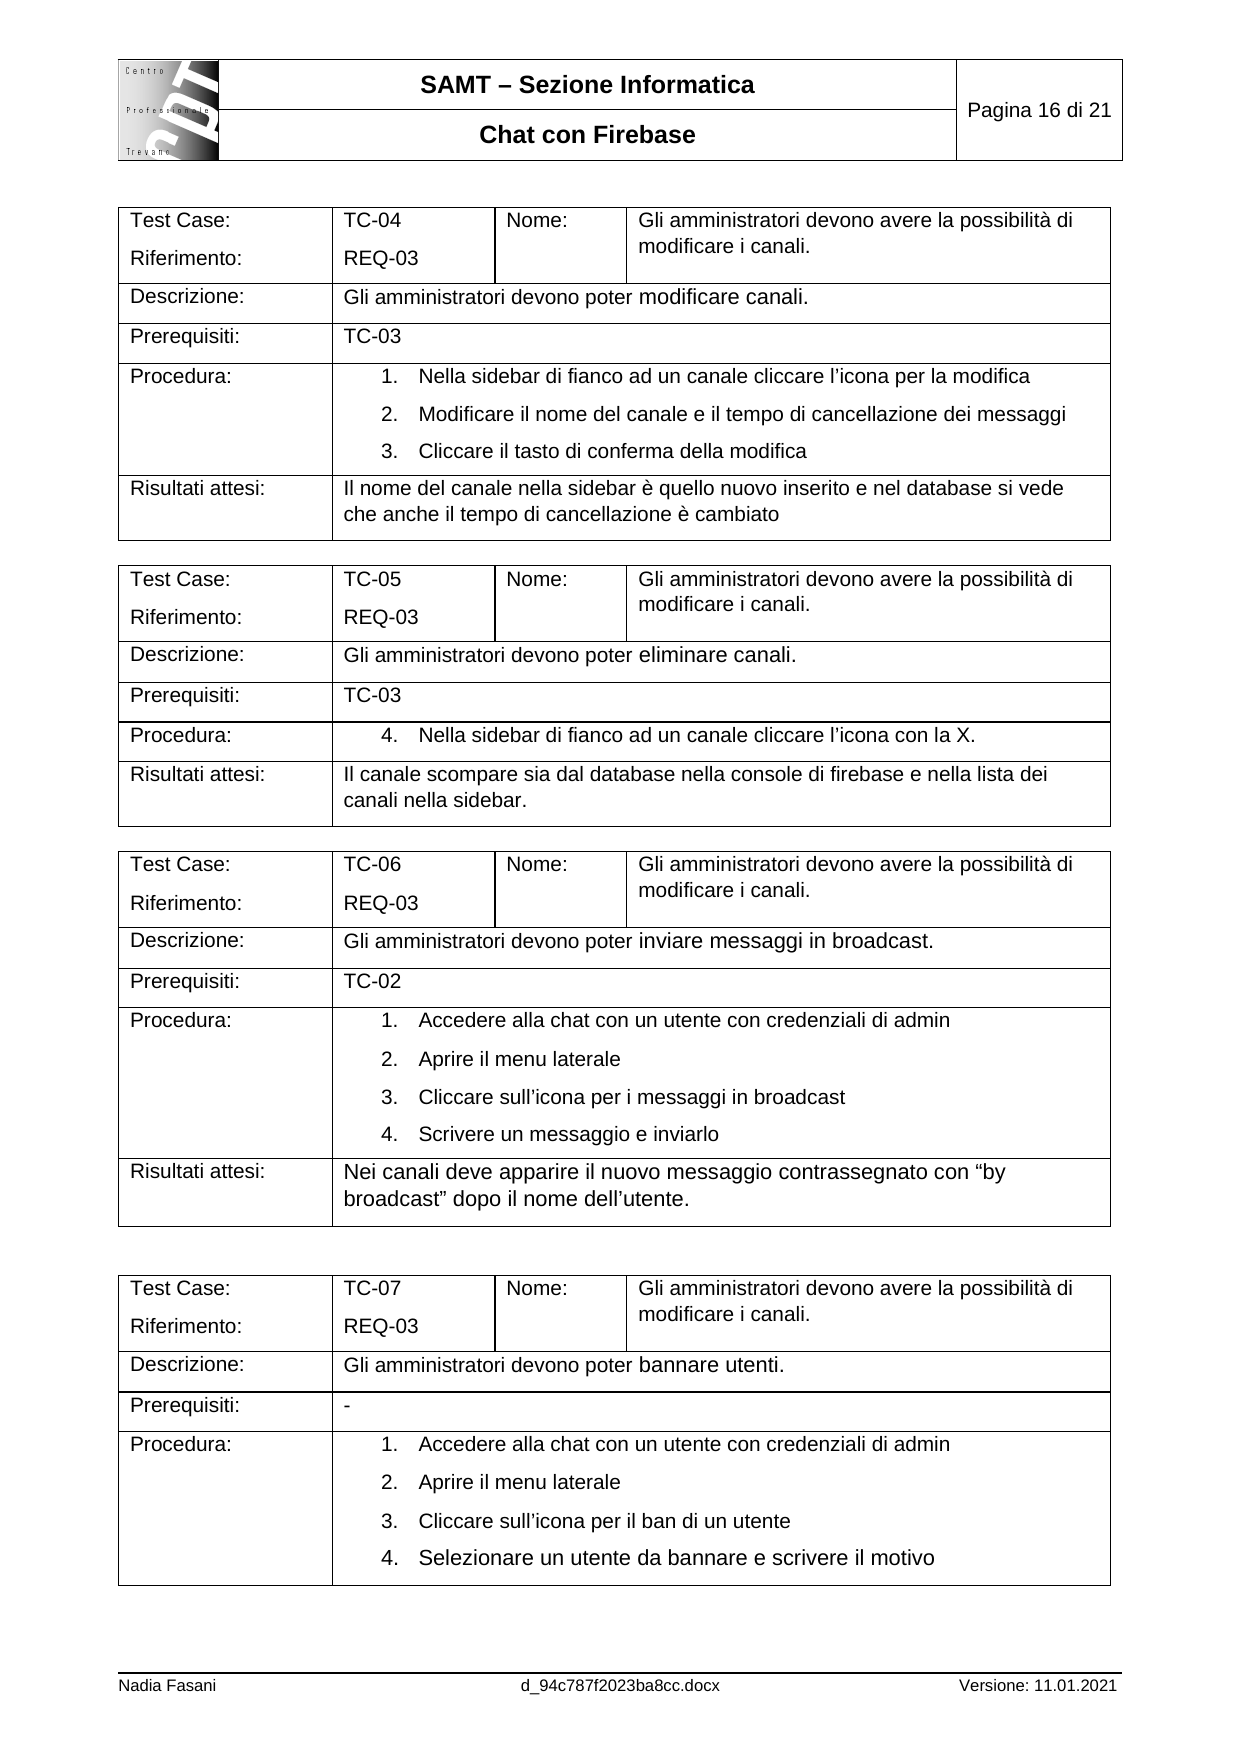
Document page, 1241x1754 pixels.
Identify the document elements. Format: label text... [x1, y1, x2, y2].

table_cell Prerequisiti: [119, 683, 332, 721]
table_header Gli amministratori devono avere la possibilità di modificare i canali. [627, 1276, 1110, 1351]
table_header Test Case: Riferimento: [119, 566, 332, 641]
table_header Nome: [496, 852, 626, 927]
table_cell TC-03 [333, 683, 1110, 721]
table_header Nome: [496, 1276, 626, 1351]
table_cell Gli amministratori devono poter inviare messaggi in broadcast. [333, 928, 1110, 968]
table_cell Descrizione: [119, 284, 332, 323]
table_cell Prerequisiti: [119, 324, 332, 363]
table_cell Procedura: [119, 364, 332, 475]
table_cell Il nome del canale nella sidebar è quello nuovo inserito e nel database si vede che anche il tempo di cancellazione è cambiato [333, 476, 1110, 540]
table_cell TC-02 [333, 969, 1110, 1007]
table_cell Risultati attesi: [119, 476, 332, 540]
table_header Test Case: Riferimento: [119, 852, 332, 927]
table_header Test Case: Riferimento: [119, 208, 332, 283]
table_header Gli amministratori devono avere la possibilità di modificare i canali. [627, 208, 1110, 283]
table_cell TC-03 [333, 324, 1110, 363]
table_cell Risultati attesi: [119, 762, 332, 826]
table_cell Descrizione: [119, 1352, 332, 1391]
table_header Nome: [496, 566, 626, 641]
table_cell Procedura: [119, 723, 332, 761]
table_header Gli amministratori devono avere la possibilità di modificare i canali. [627, 852, 1110, 927]
table_cell Nella sidebar di fianco ad un canale cliccare l’icona per la modifica Modificare il nome del canale e il tempo di cancellazione dei messaggi Cliccare il tasto di conferma della modifica [333, 364, 1110, 475]
table_cell Gli amministratori devono poter eliminare canali. [333, 642, 1110, 682]
table_cell Nella sidebar di fianco ad un canale cliccare l’icona con la X. [333, 723, 1110, 761]
table_cell Nei canali deve apparire il nuovo messaggio contrassegnato con “by broadcast” dopo il nome dell’utente. [333, 1159, 1110, 1226]
table_header TC-07 REQ-03 [333, 1276, 494, 1351]
table_cell Descrizione: [119, 642, 332, 682]
picture [118, 60, 219, 160]
table_cell Prerequisiti: [119, 969, 332, 1007]
table_header Nome: [496, 208, 626, 283]
table_header Gli amministratori devono avere la possibilità di modificare i canali. [627, 566, 1110, 641]
table_header TC-06 REQ-03 [333, 852, 494, 927]
table_header Test Case: Riferimento: [119, 1276, 332, 1351]
table_cell Risultati attesi: [119, 1159, 332, 1226]
table_cell Prerequisiti: [119, 1393, 332, 1431]
table_cell Procedura: [119, 1008, 332, 1158]
table_cell Descrizione: [119, 928, 332, 968]
table_cell Gli amministratori devono poter bannare utenti. [333, 1352, 1110, 1391]
table_header TC-04 REQ-03 [333, 208, 494, 283]
table_cell - [333, 1393, 1110, 1431]
table_header TC-05 REQ-03 [333, 566, 494, 641]
table_cell Procedura: [119, 1432, 332, 1585]
table_cell Accedere alla chat con un utente con credenziali di admin Aprire il menu laterale Cliccare sull’icona per i messaggi in broadcast Scrivere un messaggio e inviarlo [333, 1008, 1110, 1158]
table_cell Gli amministratori devono poter modificare canali. [333, 284, 1110, 323]
table_cell Il canale scompare sia dal database nella console di firebase e nella lista dei canali nella sidebar. [333, 762, 1110, 826]
